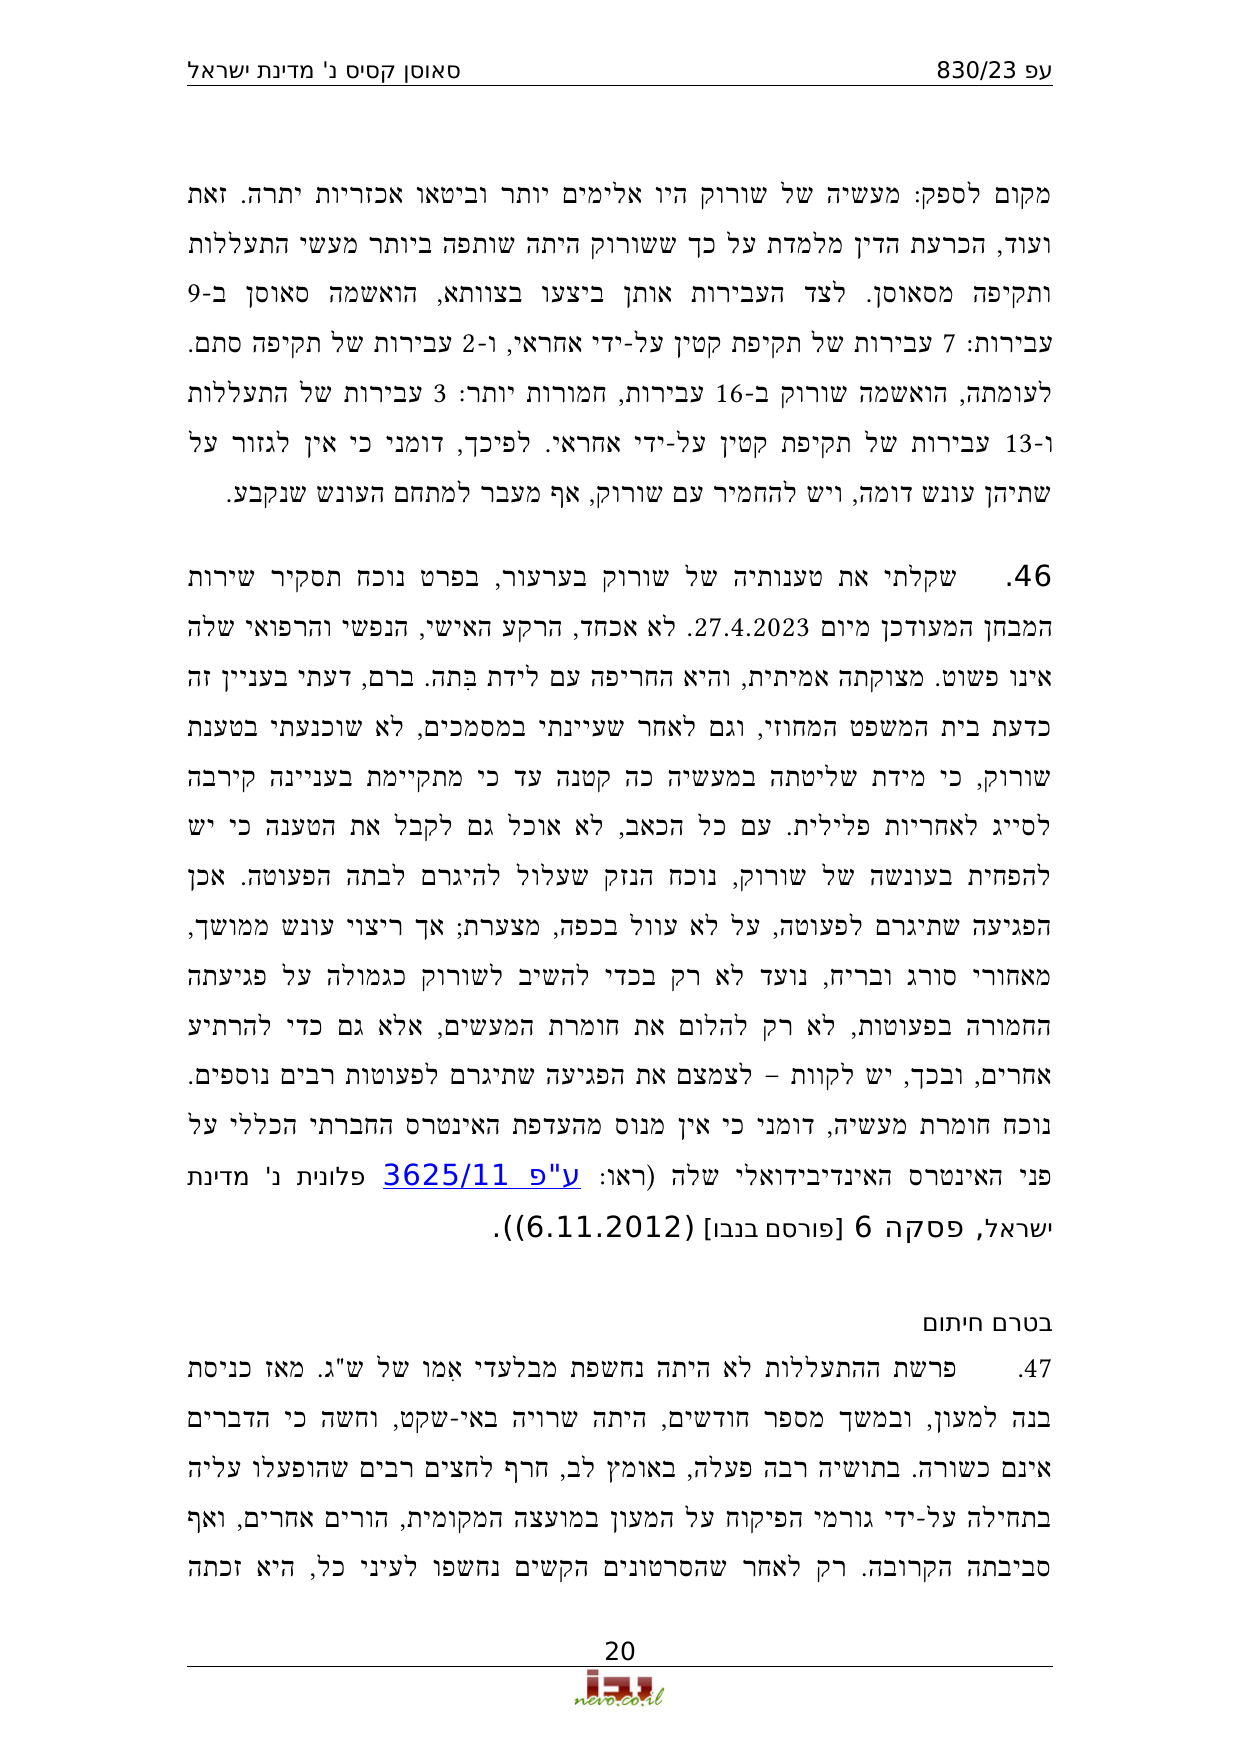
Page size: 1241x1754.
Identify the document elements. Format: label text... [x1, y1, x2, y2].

list שקלתי את טענותיה של שורוק בערעור, בפרט נוכח תסקיר שירות המבחן המעודכן מיום 27.4.2023. לא אכחד, הרקע האישי, הנפשי והרפואי שלה אינו פשוט. מצוקתה אמיתית, והיא החריפה עם לידת בִּתה. ברם, דעתי בעניין זה כדעת בית המשפט המחוזי, וגם לאחר שעיינתי במסמכים, לא שוכנעתי בטענת שורוק, כי מידת שליטתה במעשיה כה קטנה עד כי מתקיימת בעניינה קירבה לסייג לאחריות פלילית. עם כל הכאב, לא אוכל גם לקבל את הטענה כי יש להפחית בעונשה של שורוק, נוכח הנזק שעלול להיגרם לבתה הפעוטה. אכן הפגיעה שתיגרם לפעוטה, על לא עוול בכפה, מצערת; אך ריצוי עונש ממושך, מאחורי סורג ובריח, נועד לא רק בכדי להשיב לשורוק כגמולה על פגיעתה החמורה בפעוטות, לא רק להלום את חומרת המעשים, אלא גם כדי להרתיע אחרים, ובכך, יש לקוות – לצמצם את הפגיעה שתיגרם לפעוטות רבים נוספים. נוכח חומרת מעשיה, דומני כי אין מנוס מהעדפת האינטרס החברתי הכללי על פני האינטרס האינדיבידואלי שלה (ראו: ע"פ 3625/11 פלונית נ' מדינת ישראל, פסקה 6 [פורסם בנבו] (6.11.2012)). [187, 560, 1053, 1244]
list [187, 1352, 1053, 1584]
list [187, 177, 1053, 509]
picture [574, 1669, 666, 1707]
list בטרם חיתום [187, 1308, 1053, 1337]
